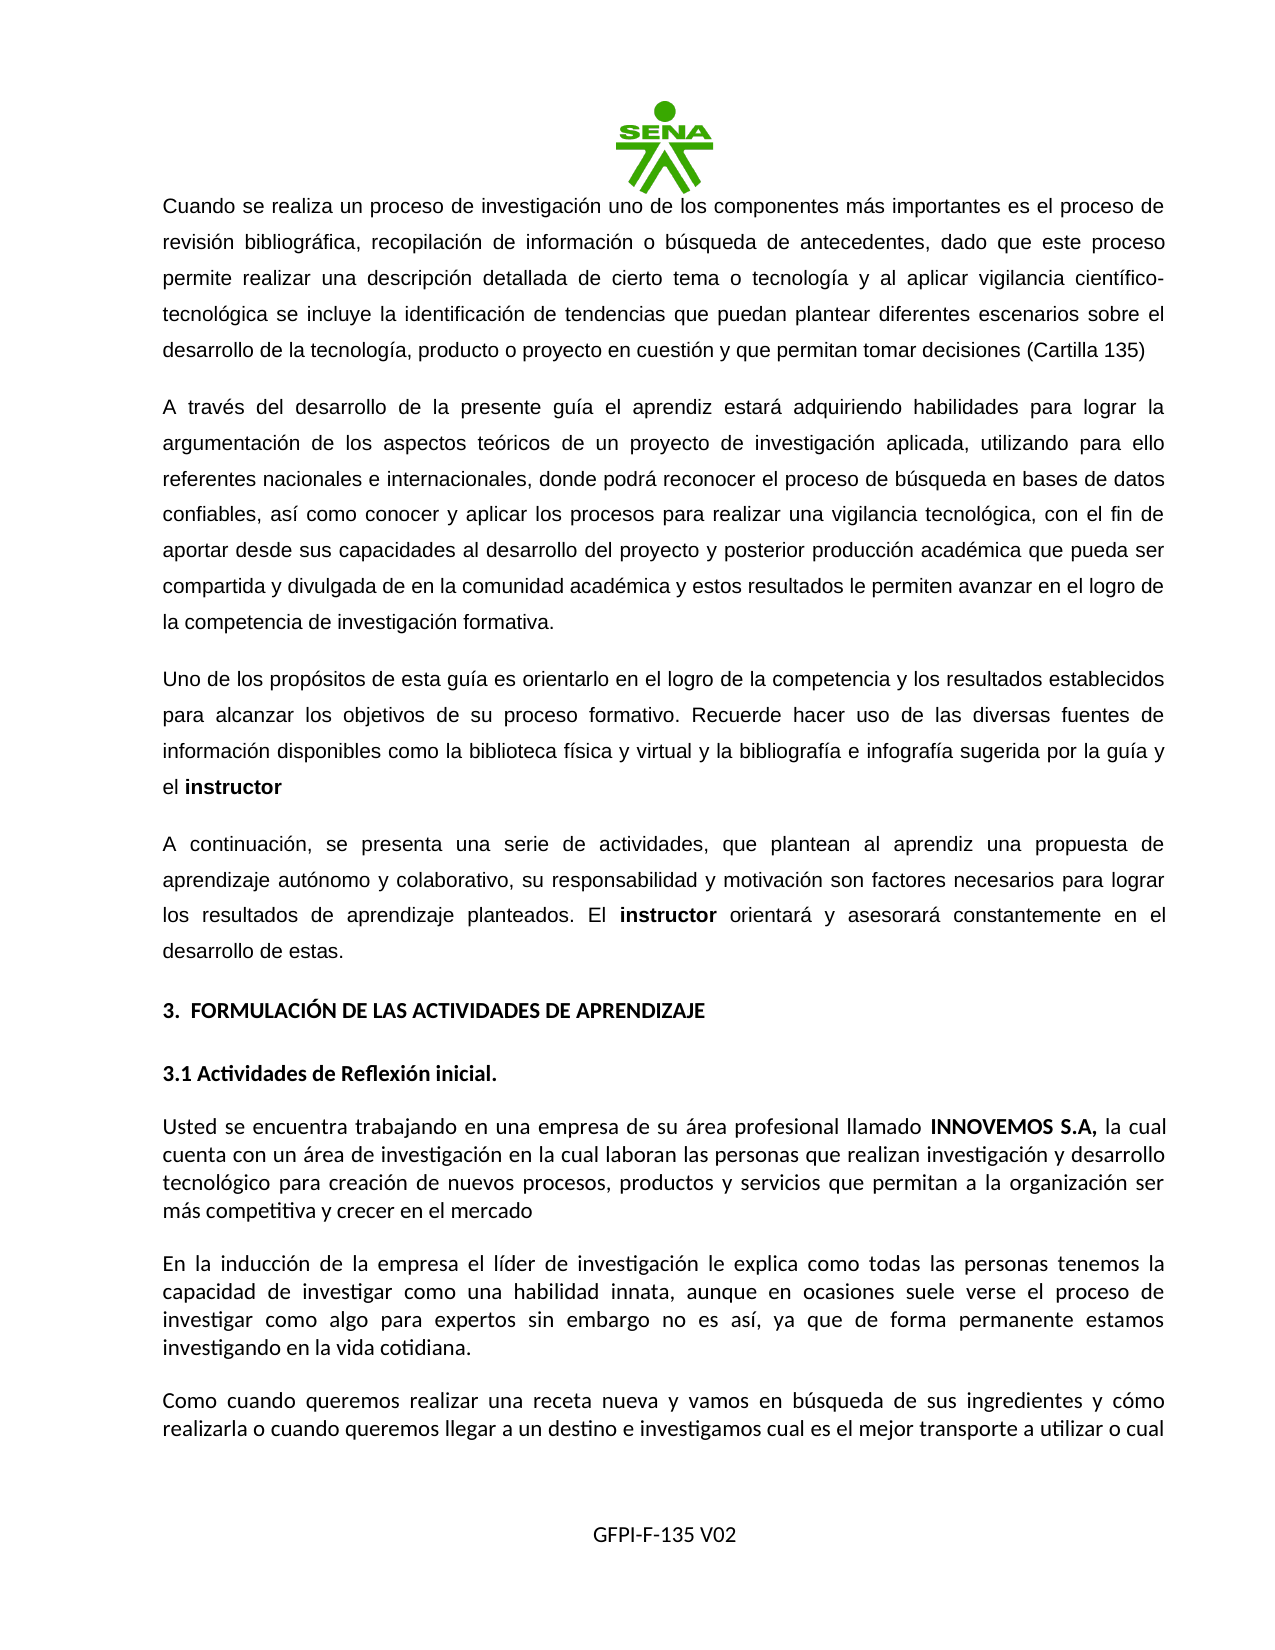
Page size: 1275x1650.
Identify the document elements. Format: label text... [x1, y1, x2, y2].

text Cuando se realiza un proceso de investigación uno de los componentes más importantes es el proceso de revisión bibliográfica, recopilación de información o búsqueda de antecedentes, dado que este proceso permite realizar una descripción detallada de cierto tema o tecnología y al aplicar vigilancia científico-tecnológica se incluye la identificación de tendencias que puedan plantear diferentes escenarios sobre el desarrollo de la tecnología, producto o proyecto en cuestión y que permitan tomar decisiones (Cartilla 135) [162, 194, 1167, 362]
text A través del desarrollo de la presente guía el aprendiz estará adquiriendo habilidades para lograr la argumentación de los aspectos teóricos de un proyecto de investigación aplicada, utilizando para ello referentes nacionales e internacionales, donde podrá reconocer el proceso de búsqueda en bases de datos confiables, así como conocer y aplicar los procesos para realizar una vigilancia tecnológica, con el fin de aportar desde sus capacidades al desarrollo del proyecto y posterior producción académica que pueda ser compartida y divulgada de en la comunidad académica y estos resultados le permiten avanzar en el logro de la competencia de investigación formativa. [162, 394, 1167, 634]
text Usted se encuentra trabajando en una empresa de su área profesional llamado INNOVEMOS S.A, la cual cuenta con un área de investigación en la cual laboran las personas que realizan investigación y desarrollo tecnológico para creación de nuevos procesos, productos y servicios que permitan a la organización ser más competitiva y crecer en el mercado [162, 1112, 1167, 1224]
text 3. FORMULACIÓN DE LAS ACTIVIDADES DE APRENDIZAJE [162, 996, 1167, 1024]
text A continuación, se presenta una serie de actividades, que plantean al aprendiz una propuesta de aprendizaje autónomo y colaborativo, su responsabilidad y motivación son factores necesarios para lograr los resultados de aprendizaje planteados. El instructor orientará y asesorará constantemente en el desarrollo de estas. [162, 831, 1167, 963]
text 3.1 Actividades de Reflexión inicial. [162, 1059, 1167, 1087]
picture [616, 101, 714, 194]
text En la inducción de la empresa el líder de investigación le explica como todas las personas tenemos la capacidad de investigar como una habilidad innata, aunque en ocasiones suele verse el proceso de investigar como algo para expertos sin embargo no es así, ya que de forma permanente estamos investigando en la vida cotidiana. [162, 1249, 1167, 1361]
text Uno de los propósitos de esta guía es orientarlo en el logro de la competencia y los resultados establecidos para alcanzar los objetivos de su proceso formativo. Recuerde hacer uso de las diversas fuentes de información disponibles como la biblioteca física y virtual y la bibliografía e infografía sugerida por la guía y el instructor [162, 667, 1167, 799]
